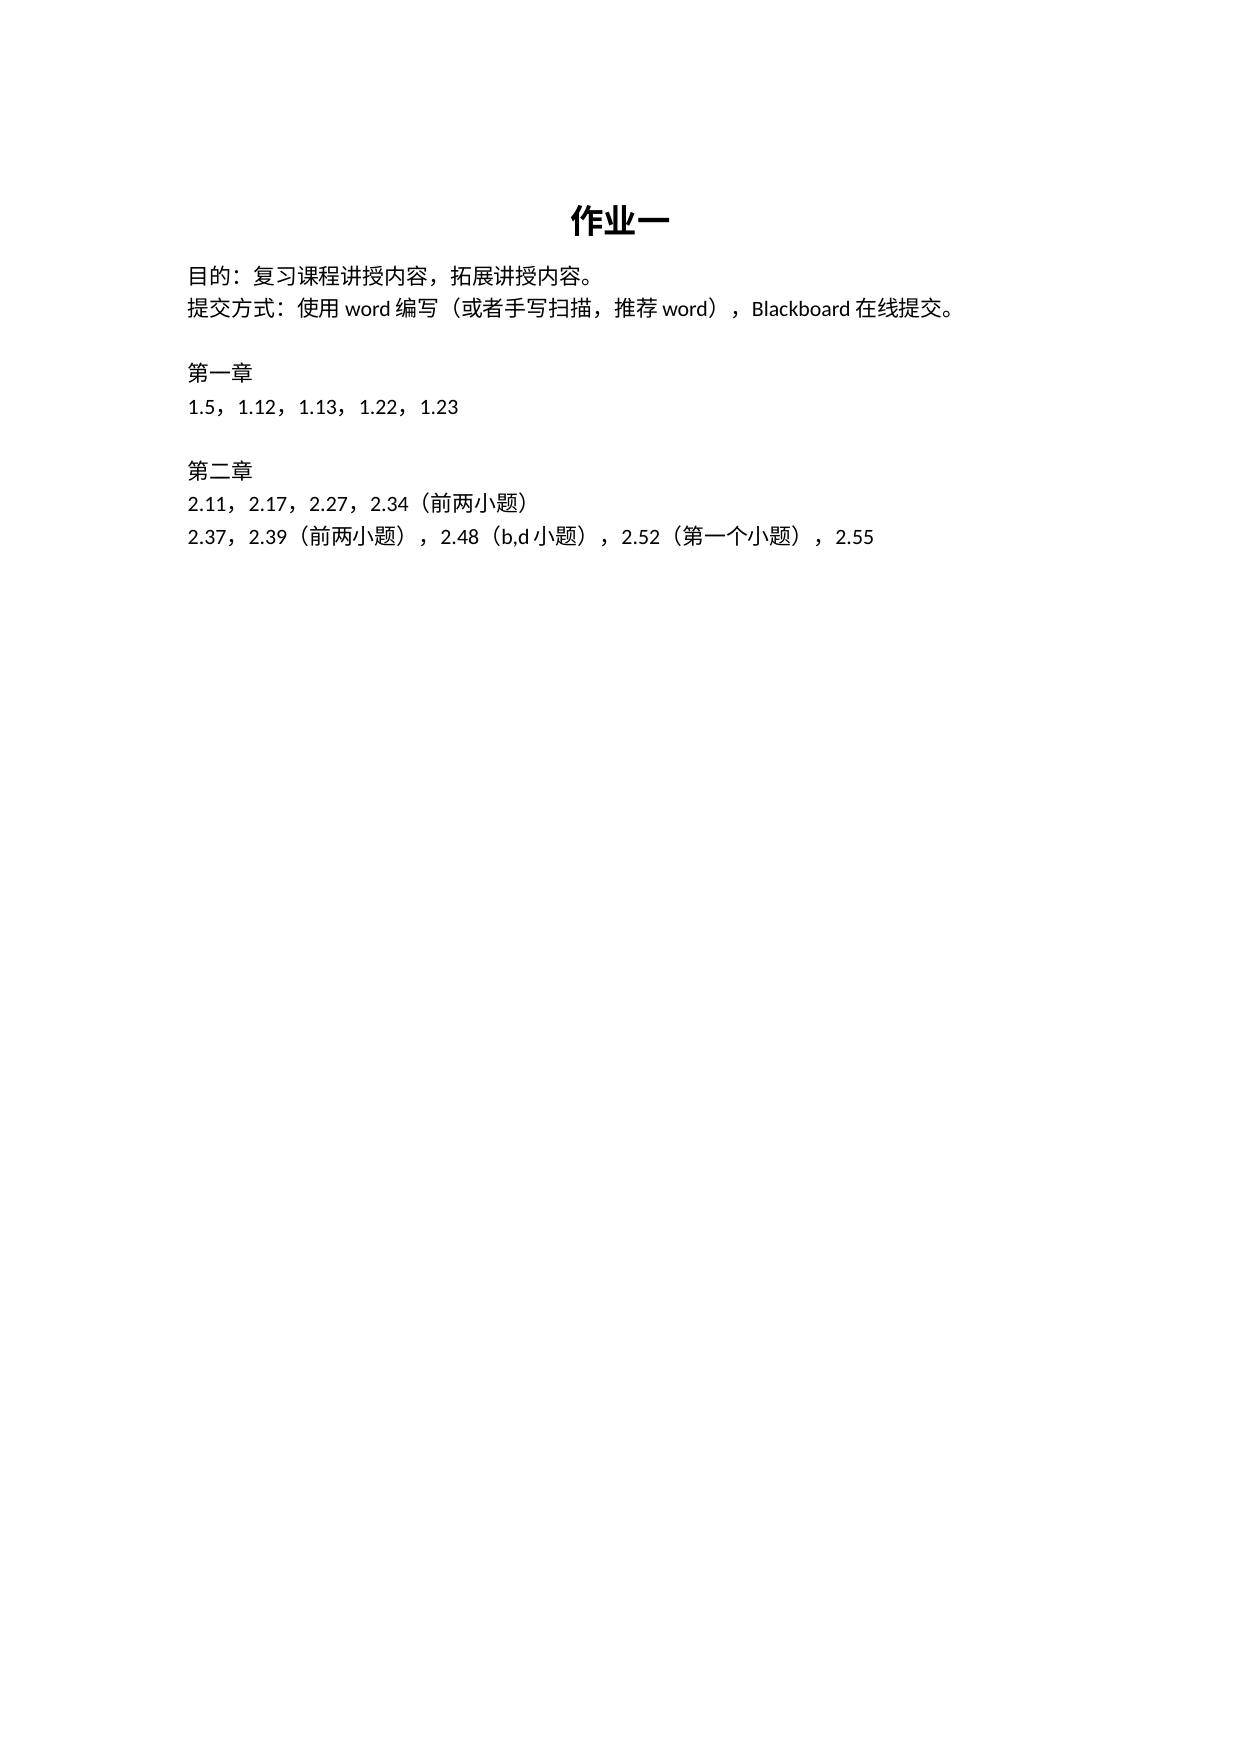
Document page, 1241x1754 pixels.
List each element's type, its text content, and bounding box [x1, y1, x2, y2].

text 1.5，1.12，1.13，1.22，1.23 [187, 388, 1053, 421]
text 2.37，2.39（前两小题），2.48（b,d小题），2.52（第一个小题），2.55 [187, 518, 1053, 551]
text 目的：复习课程讲授内容，拓展讲授内容。 [187, 258, 1053, 291]
text 提交方式：使用word编写（或者手写扫描，推荐word），Blackboard在线提交。 [187, 291, 1053, 323]
text 第二章 [187, 453, 1053, 486]
text 第一章 [187, 356, 1053, 388]
title 作业一 [187, 187, 1053, 252]
text 2.11，2.17，2.27，2.34（前两小题） [187, 486, 1053, 518]
